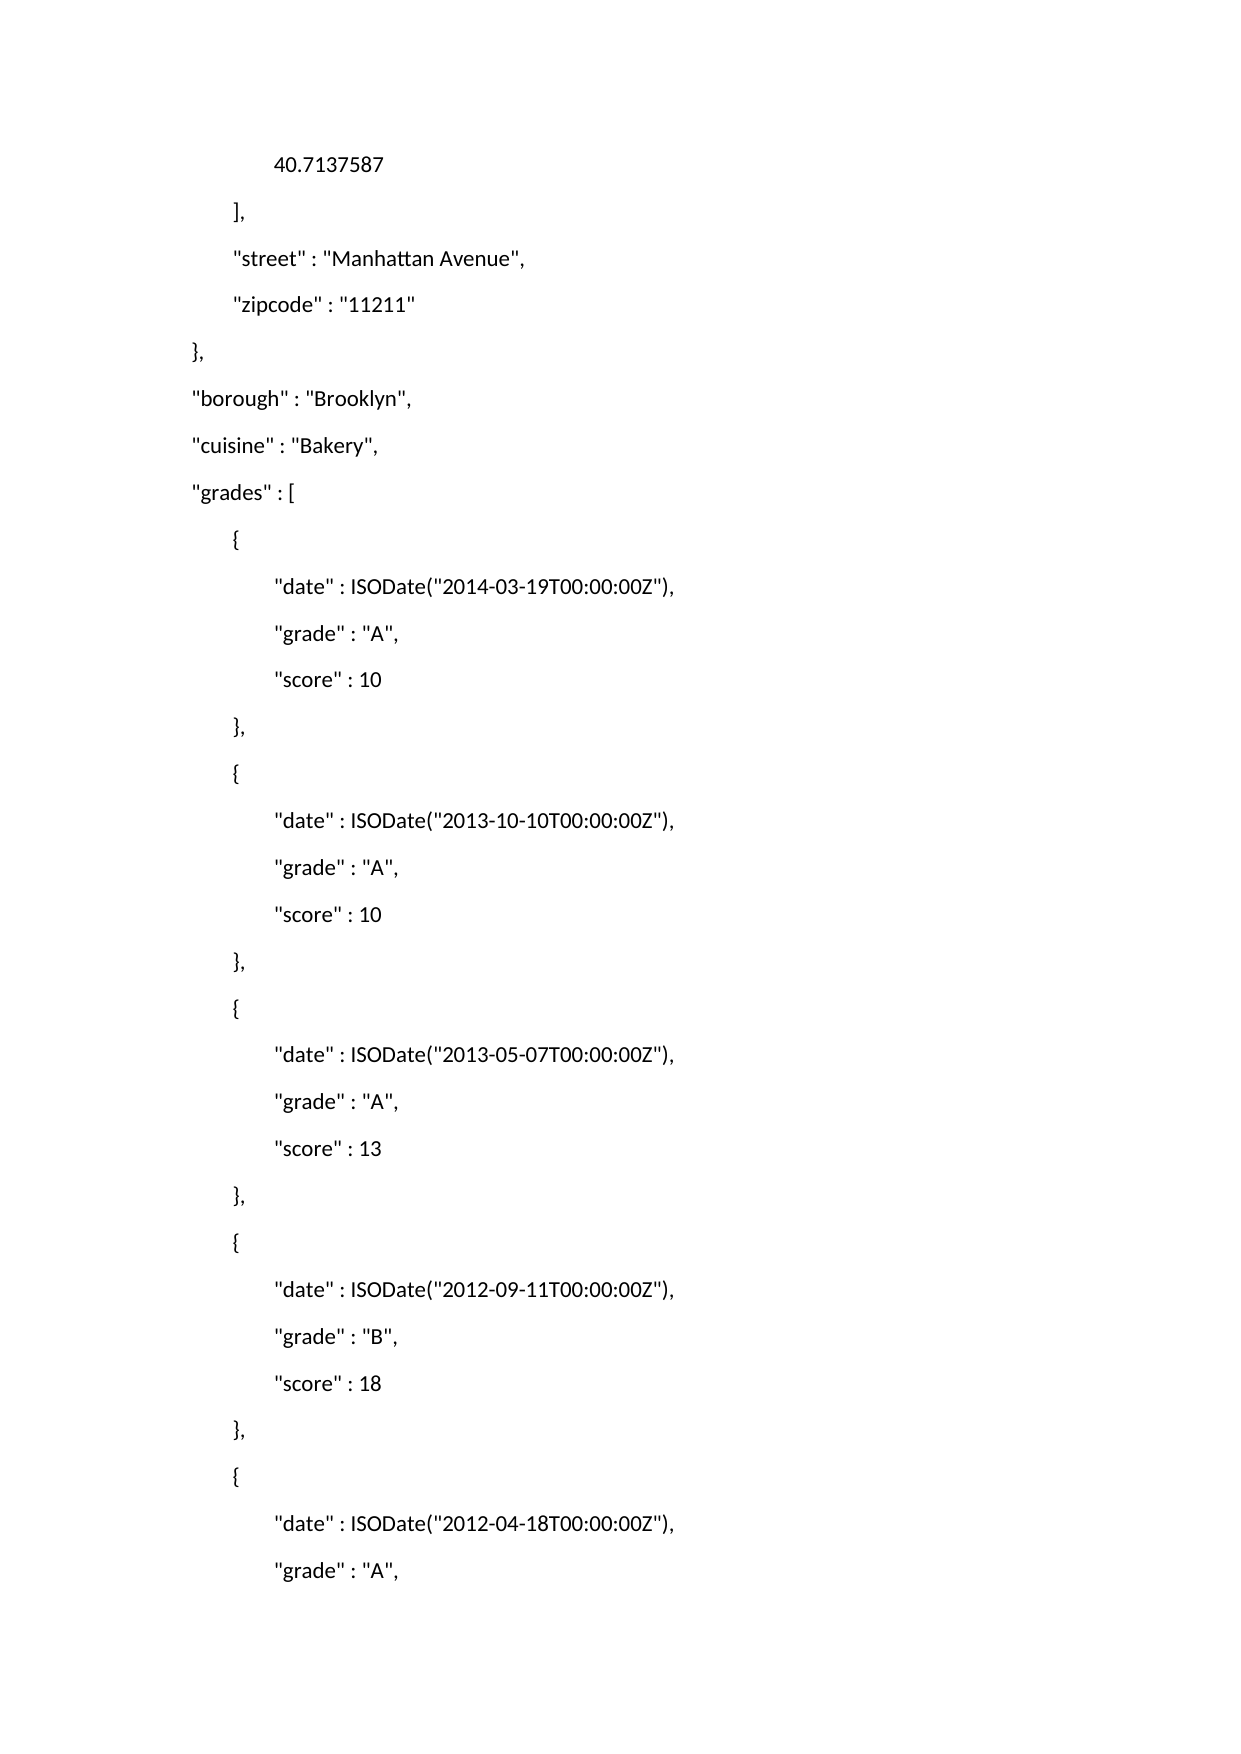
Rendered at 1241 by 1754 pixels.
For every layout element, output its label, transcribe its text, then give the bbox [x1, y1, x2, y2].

text "grades" : [ [150, 478, 1090, 506]
text "grade" : "A", [150, 619, 1090, 647]
text "date" : ISODate("2014-03-19T00:00:00Z"), [150, 572, 1090, 600]
text { [150, 759, 1090, 787]
text "grade" : "B", [150, 1322, 1090, 1350]
text "date" : ISODate("2012-09-11T00:00:00Z"), [150, 1275, 1090, 1303]
text { [150, 1462, 1090, 1491]
text { [150, 994, 1090, 1022]
text "borough" : "Brooklyn", [150, 384, 1090, 412]
text "score" : 10 [150, 900, 1090, 928]
text }, [150, 1181, 1090, 1209]
text { [150, 525, 1090, 553]
text "grade" : "A", [150, 1556, 1090, 1584]
text }, [150, 947, 1090, 975]
text }, [150, 1416, 1090, 1444]
text "date" : ISODate("2013-05-07T00:00:00Z"), [150, 1041, 1090, 1069]
text "zipcode" : "11211" [150, 291, 1090, 319]
text "grade" : "A", [150, 1087, 1090, 1116]
text "score" : 13 [150, 1134, 1090, 1162]
text "street" : "Manhattan Avenue", [150, 244, 1090, 272]
text "score" : 18 [150, 1369, 1090, 1397]
text 40.7137587 [150, 150, 1090, 178]
text "grade" : "A", [150, 853, 1090, 881]
text ], [150, 197, 1090, 225]
text "date" : ISODate("2012-04-18T00:00:00Z"), [150, 1509, 1090, 1537]
text { [150, 1228, 1090, 1256]
text }, [150, 712, 1090, 741]
text "score" : 10 [150, 666, 1090, 694]
text }, [150, 337, 1090, 366]
text "date" : ISODate("2013-10-10T00:00:00Z"), [150, 806, 1090, 834]
text "cuisine" : "Bakery", [150, 431, 1090, 459]
